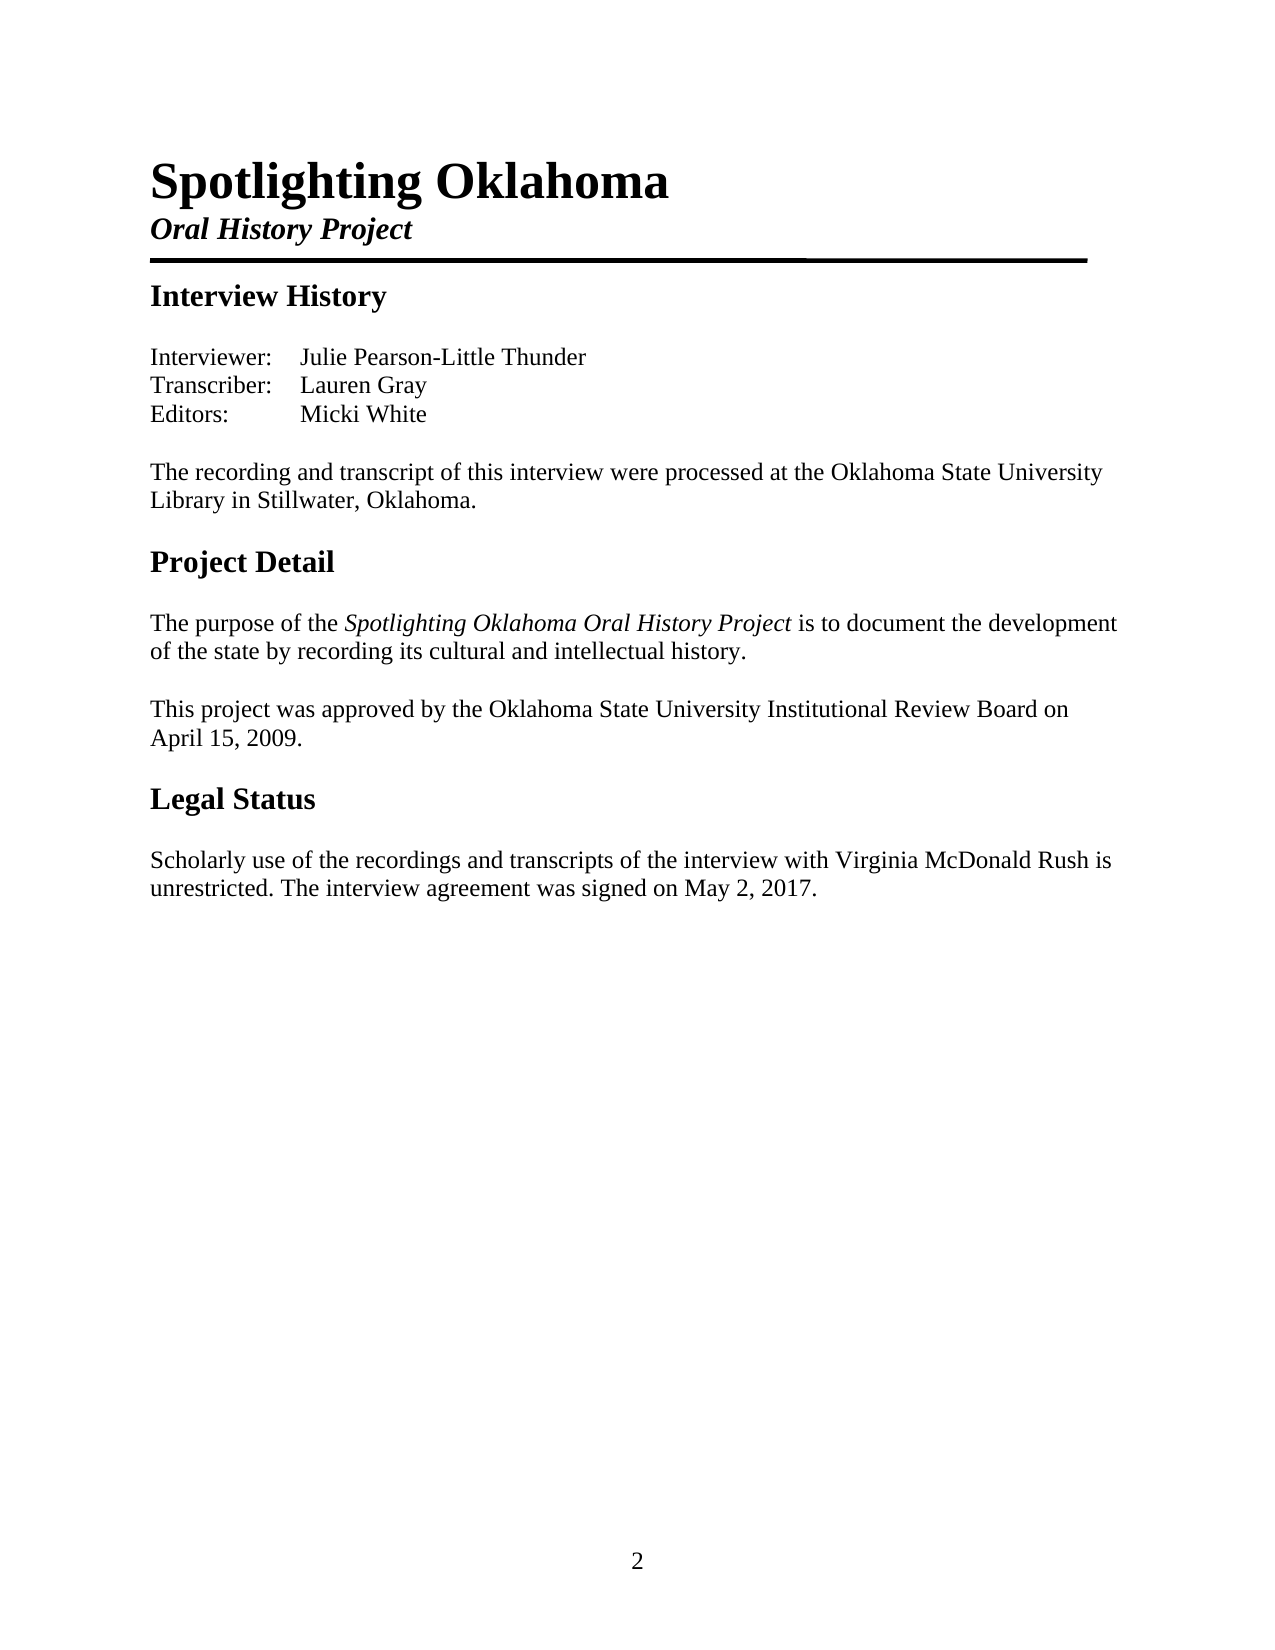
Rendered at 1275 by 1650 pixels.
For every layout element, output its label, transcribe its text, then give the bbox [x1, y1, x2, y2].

text Editors: Micki White [150, 399, 1125, 428]
text Interview History [150, 277, 1125, 313]
text Project Detail [150, 543, 1125, 579]
text Oral History Project [150, 210, 1125, 246]
text The purpose of the Spotlighting Oklahoma Oral History Project is to document the development of the state by recording its cultural and intellectual history. [150, 608, 1125, 665]
text This project was approved by the Oklahoma State University Institutional Review Board on April 15, 2009. [150, 694, 1125, 751]
text Spotlighting Oklahoma [150, 150, 1125, 210]
text Scholarly use of the recordings and transcripts of the interview with Virginia McDonald Rush is unrestricted. The interview agreement was signed on May 2, 2017. [150, 845, 1125, 902]
text Interviewer: Julie Pearson-Little Thunder [150, 342, 1125, 370]
text Legal Status [150, 780, 1125, 816]
text Transcriber: Lauren Gray [150, 370, 1125, 399]
text The recording and transcript of this interview were processed at the Oklahoma State University Library in . [150, 457, 1125, 514]
